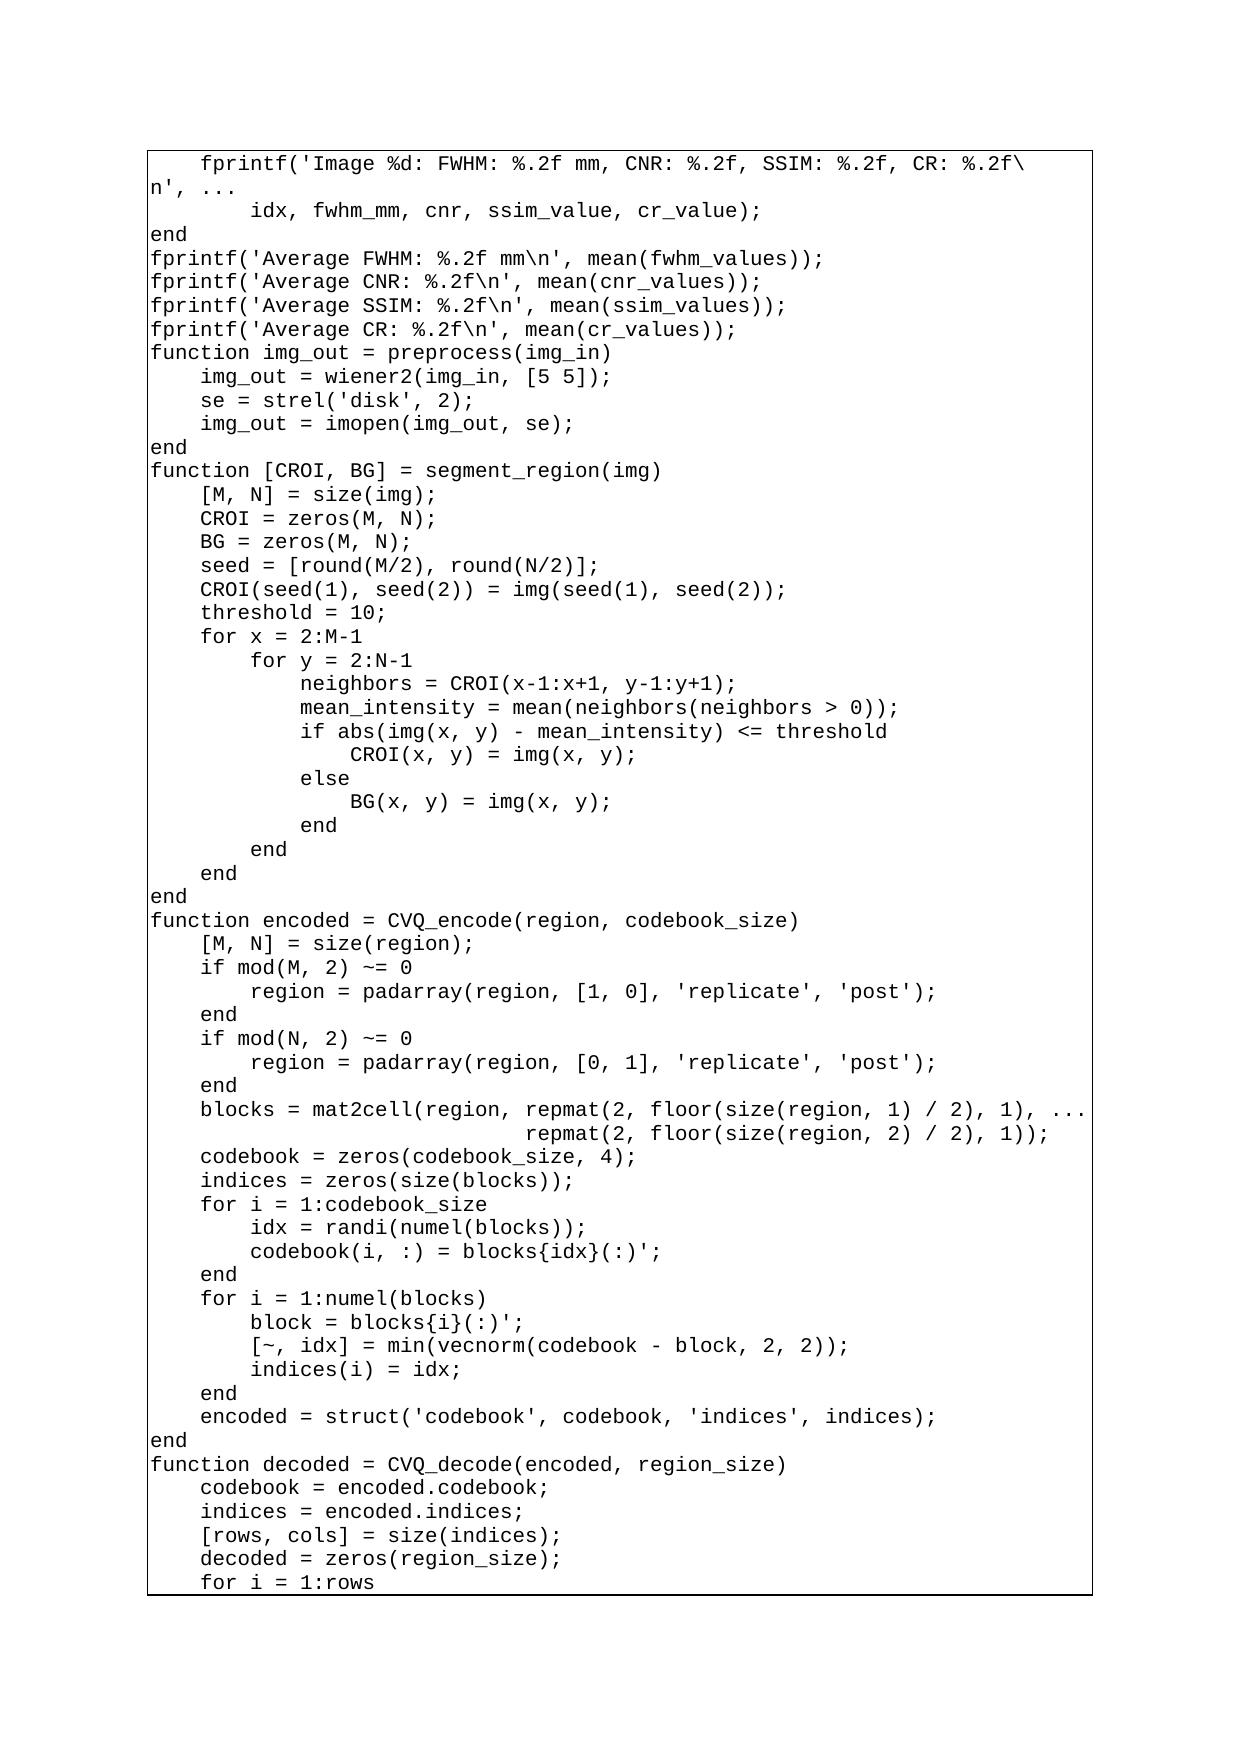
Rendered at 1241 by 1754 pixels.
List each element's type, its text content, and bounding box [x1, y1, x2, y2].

text if abs(img(x, y) - mean_intensity) <= threshold [150, 721, 1090, 744]
text for x = 2:M-1 [150, 626, 1090, 650]
text end [150, 1383, 1090, 1406]
text seed = [round(M/2), round(N/2)]; [150, 555, 1090, 579]
text if mod(N, 2) ~= 0 [150, 1028, 1090, 1052]
text block = blocks{i}(:)'; [150, 1312, 1090, 1335]
text CROI = zeros(M, N); [150, 508, 1090, 531]
text img_out = imopen(img_out, se); [150, 413, 1090, 437]
text [rows, cols] = size(indices); [150, 1524, 1090, 1548]
text img_out = wiener2(img_in, [5 5]); [150, 366, 1090, 389]
text function [CROI, BG] = segment_region(img) [150, 461, 1090, 484]
text for i = 1:rows [150, 1572, 1090, 1594]
text repmat(2, floor(size(region, 2) / 2), 1)); [150, 1123, 1090, 1146]
text idx, fwhm_mm, cnr, ssim_value, cr_value); [150, 200, 1090, 224]
text if mod(M, 2) ~= 0 [150, 957, 1090, 981]
text fprintf('Average SSIM: %.2f\n', mean(ssim_values)); [150, 295, 1090, 319]
text encoded = struct('codebook', codebook, 'indices', indices); [150, 1406, 1090, 1430]
text end [150, 862, 1090, 886]
text end [150, 224, 1090, 248]
text end [150, 437, 1090, 461]
text CROI(seed(1), seed(2)) = img(seed(1), seed(2)); [150, 579, 1090, 602]
text fprintf('Average FWHM: %.2f mm\n', mean(fwhm_values)); [150, 248, 1090, 271]
text fprintf('Image %d: FWHM: %.2f mm, CNR: %.2f, SSIM: %.2f, CR: %.2f\n', ... [148, 151, 1092, 200]
text end [150, 1004, 1090, 1028]
text indices = zeros(size(blocks)); [150, 1170, 1090, 1193]
text CROI(x, y) = img(x, y); [150, 744, 1090, 768]
text end [150, 815, 1090, 839]
text end [150, 839, 1090, 862]
text [M, N] = size(img); [150, 484, 1090, 508]
text BG(x, y) = img(x, y); [150, 792, 1090, 815]
text [~, idx] = min(vecnorm(codebook - block, 2, 2)); [150, 1335, 1090, 1359]
text codebook(i, :) = blocks{idx}(:)'; [150, 1241, 1090, 1264]
text mean_intensity = mean(neighbors(neighbors > 0)); [150, 697, 1090, 721]
text end [150, 1075, 1090, 1099]
text se = strel('disk', 2); [150, 389, 1090, 413]
text for i = 1:codebook_size [150, 1193, 1090, 1217]
text codebook = zeros(codebook_size, 4); [150, 1146, 1090, 1170]
text neighbors = CROI(x-1:x+1, y-1:y+1); [150, 673, 1090, 697]
text end [150, 886, 1090, 910]
text function encoded = CVQ_encode(region, codebook_size) [150, 910, 1090, 933]
text region = padarray(region, [0, 1], 'replicate', 'post'); [150, 1052, 1090, 1075]
text else [150, 768, 1090, 792]
text function img_out = preprocess(img_in) [150, 342, 1090, 366]
text for y = 2:N-1 [150, 650, 1090, 673]
text end [150, 1264, 1090, 1288]
text decoded = zeros(region_size); [150, 1548, 1090, 1572]
text for i = 1:numel(blocks) [150, 1288, 1090, 1312]
text [M, N] = size(region); [150, 933, 1090, 957]
text threshold = 10; [150, 602, 1090, 626]
text codebook = encoded.codebook; [150, 1477, 1090, 1501]
text idx = randi(numel(blocks)); [150, 1217, 1090, 1241]
text fprintf('Average CR: %.2f\n', mean(cr_values)); [150, 319, 1090, 342]
text region = padarray(region, [1, 0], 'replicate', 'post'); [150, 981, 1090, 1004]
text indices(i) = idx; [150, 1359, 1090, 1383]
text BG = zeros(M, N); [150, 531, 1090, 555]
text fprintf('Average CNR: %.2f\n', mean(cnr_values)); [150, 271, 1090, 295]
text blocks = mat2cell(region, repmat(2, floor(size(region, 1) / 2), 1), ... [150, 1099, 1090, 1123]
text function decoded = CVQ_decode(encoded, region_size) [150, 1454, 1090, 1477]
text end [150, 1430, 1090, 1454]
text indices = encoded.indices; [150, 1501, 1090, 1524]
